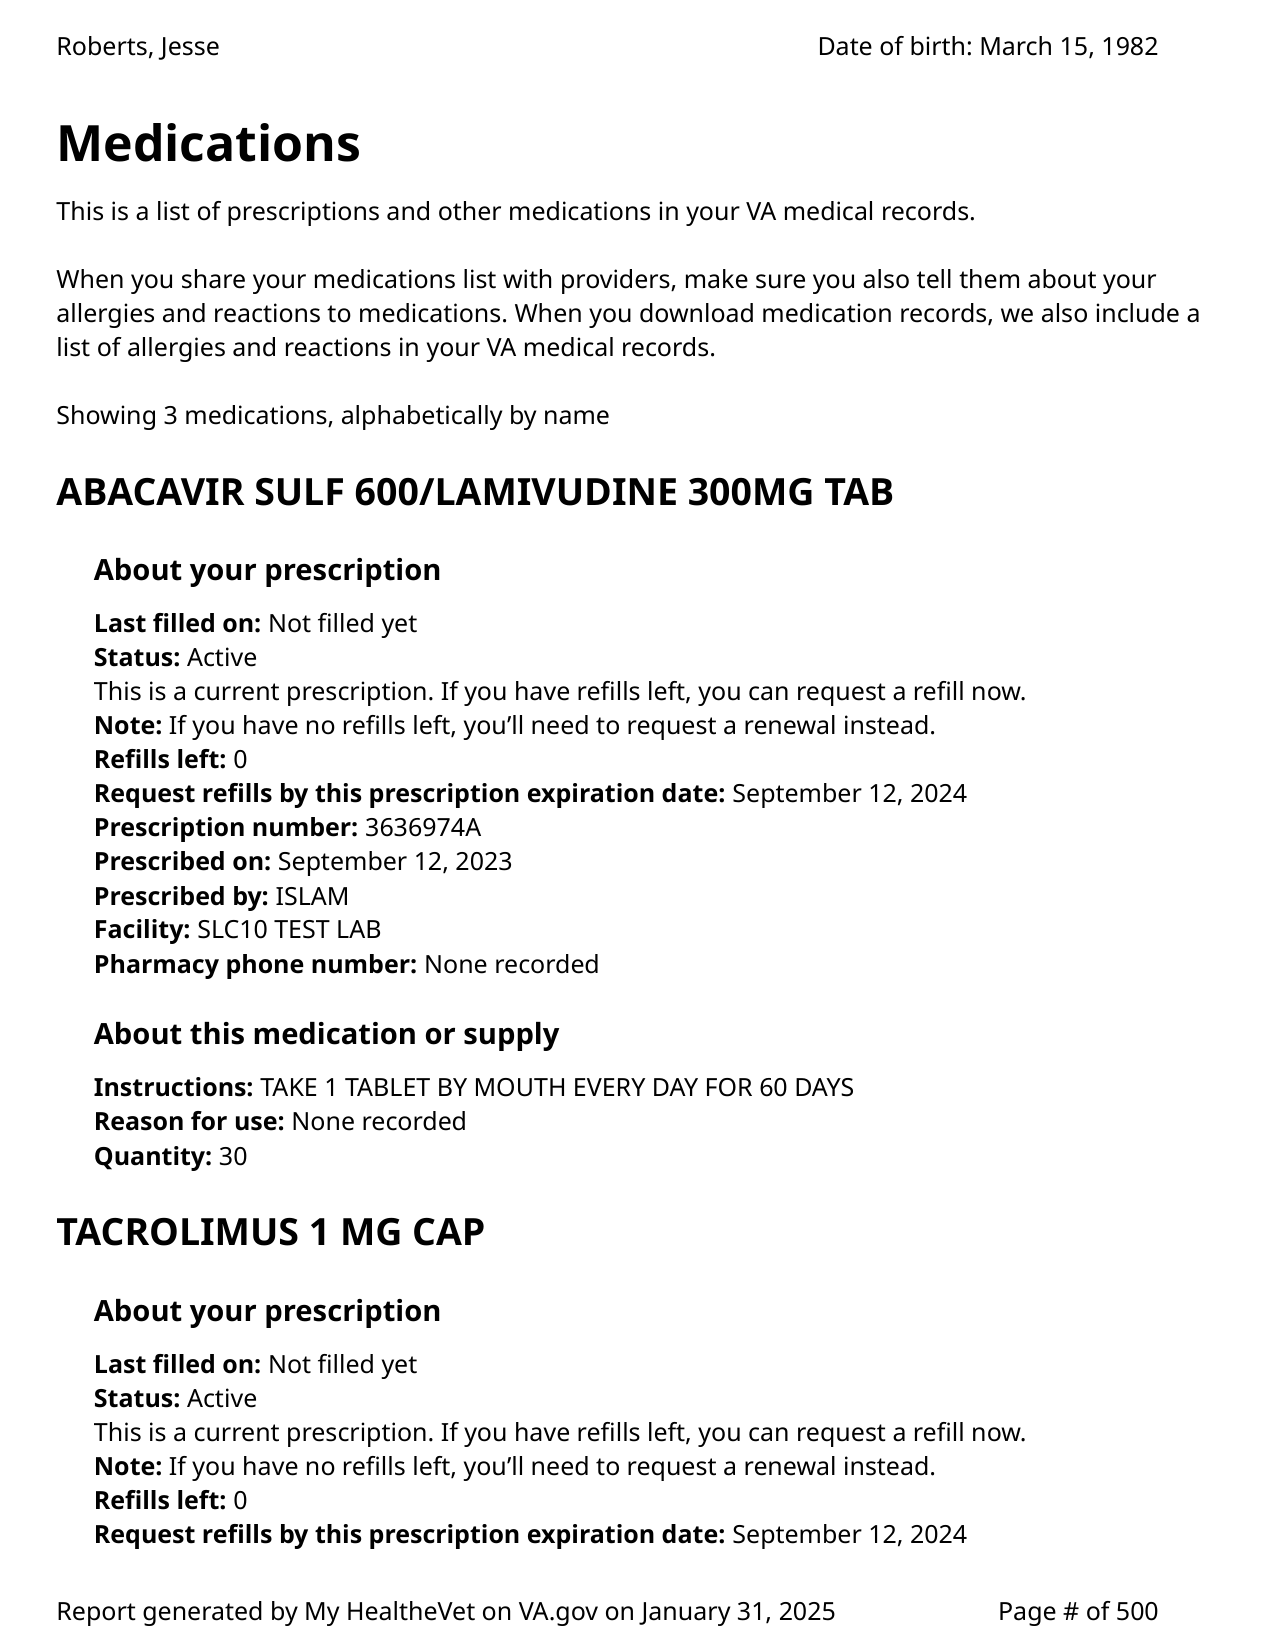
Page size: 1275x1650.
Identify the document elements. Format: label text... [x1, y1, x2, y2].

text Pharmacy phone number: None recorded [94, 946, 1228, 980]
text Request refills by this prescription expiration date: September 12, 2024 [94, 776, 1228, 810]
text About your prescription [56, 549, 1228, 589]
text Prescribed by: ISLAM [94, 878, 1228, 912]
text This is a list of prescriptions and other medications in your VA medical records. [56, 193, 1228, 227]
text Status: Active [94, 1380, 1228, 1414]
text About this medication or supply [56, 1014, 1228, 1053]
text Facility: SLC10 TEST LAB [94, 912, 1228, 946]
text Note: If you have no refills left, you’ll need to request a renewal instead. [94, 1448, 1228, 1482]
text Note: If you have no refills left, you’ll need to request a renewal instead. [94, 708, 1228, 742]
text Refills left: 0 [94, 1482, 1228, 1517]
text Instructions: TAKE 1 TABLET BY MOUTH EVERY DAY FOR 60 DAYS [94, 1070, 1228, 1104]
text About your prescription [56, 1290, 1228, 1329]
text Status: Active [94, 640, 1228, 674]
text When you share your medications list with providers, make sure you also tell them about your allergies and reactions to medications. When you download medication records, we also include a list of allergies and reactions in your VA medical records. Showing 3 medications, alphabetically by name [56, 261, 1228, 432]
text Last filled on: Not filled yet [94, 1346, 1228, 1380]
text This is a current prescription. If you have refills left, you can request a refill now. [94, 1414, 1228, 1448]
text TACROLIMUS 1 MG CAP [56, 1206, 1228, 1257]
text Last filled on: Not filled yet [94, 606, 1228, 640]
text This is a current prescription. If you have refills left, you can request a refill now. [94, 674, 1228, 708]
text Medications [56, 108, 1228, 176]
text Prescription number: 3636974A [94, 810, 1228, 844]
text Refills left: 0 [94, 742, 1228, 776]
text ABACAVIR SULF 600/LAMIVUDINE 300MG TAB [56, 465, 1228, 516]
text Reason for use: None recorded [94, 1104, 1228, 1138]
text Quantity: 30 [94, 1138, 1228, 1172]
text Prescribed on: September 12, 2023 [94, 844, 1228, 878]
text Request refills by this prescription expiration date: September 12, 2024 [94, 1517, 1228, 1551]
